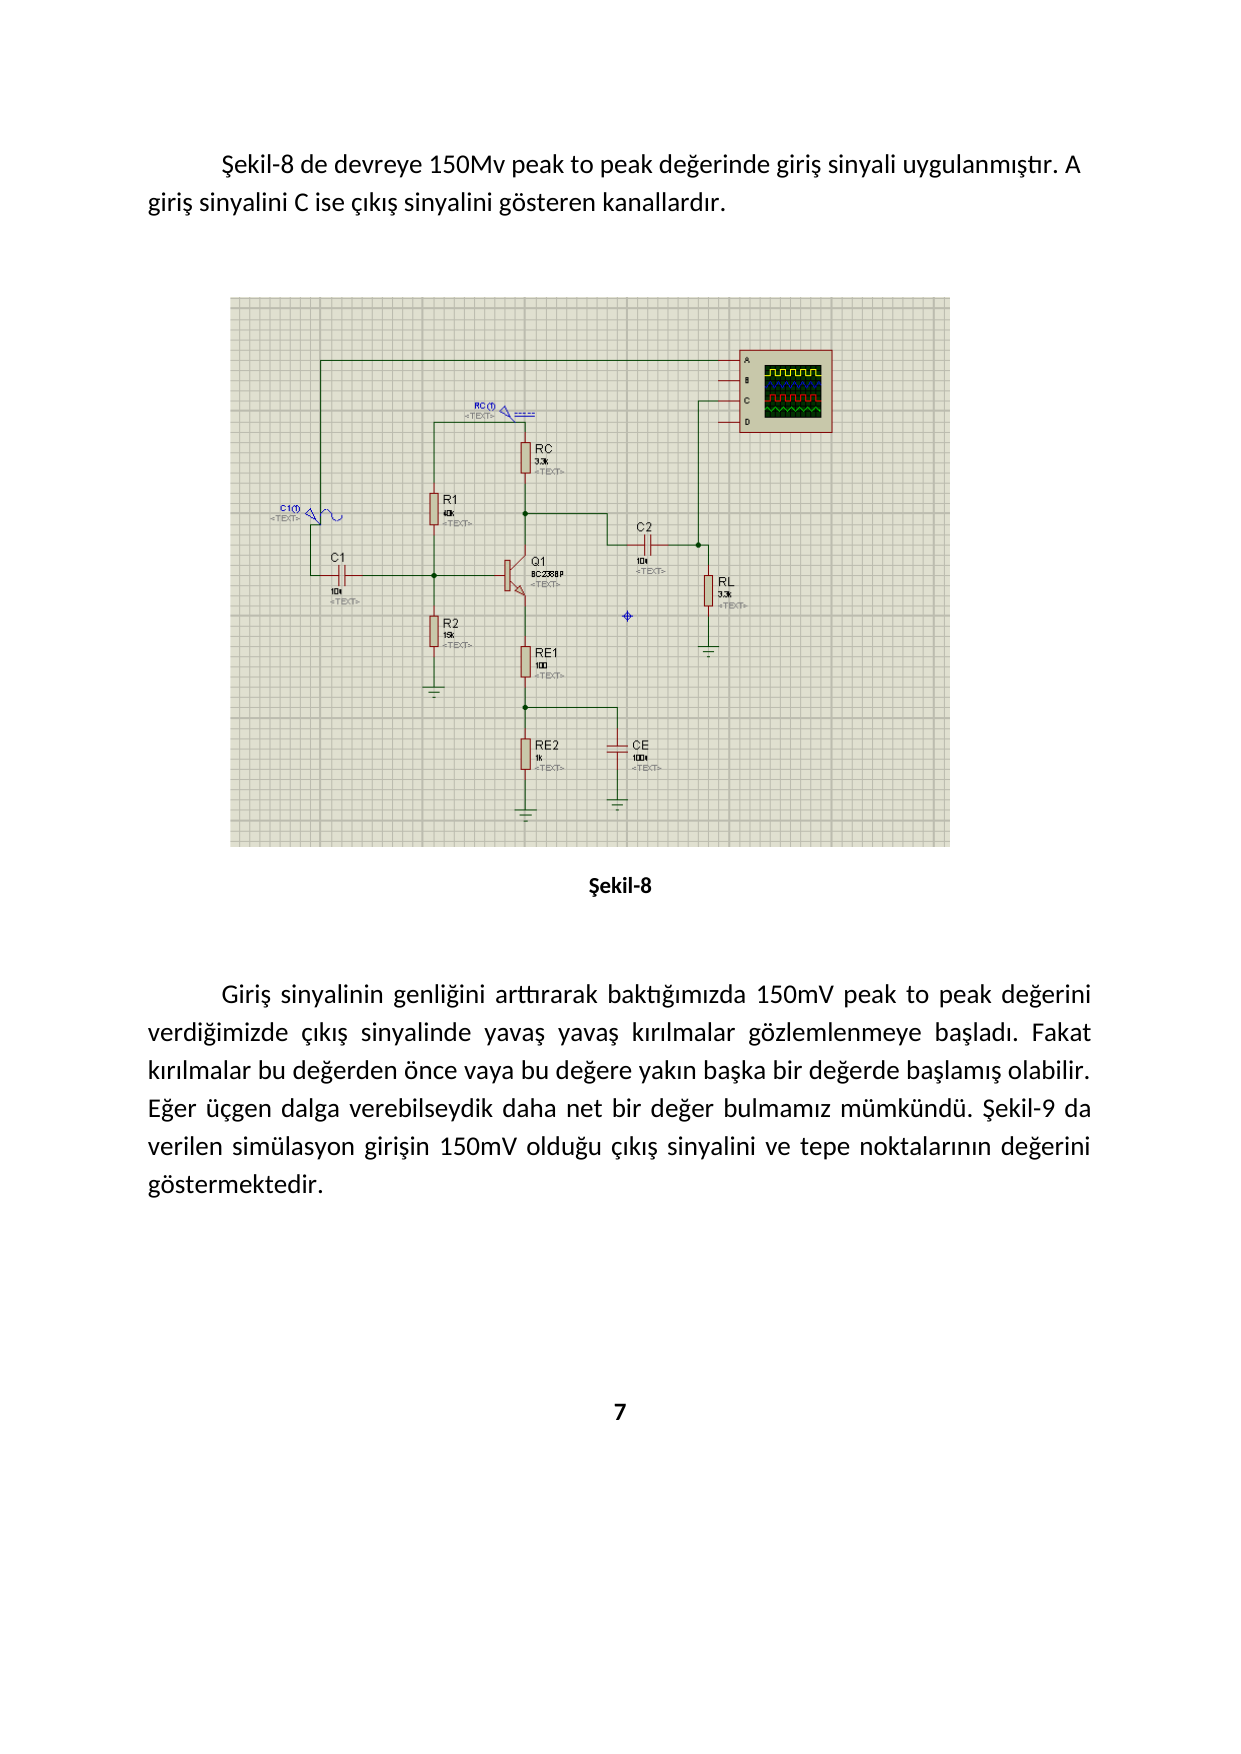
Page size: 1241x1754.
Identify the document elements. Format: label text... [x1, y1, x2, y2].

text Şekil-8 de devreye 150Mv peak to peak değerinde giriş sinyali uygulanmıştır. A giriş sinyalini C ise çıkış sinyalini gösteren kanallardır. [148, 148, 1093, 218]
picture [230, 297, 950, 847]
text Şekil-8 [148, 871, 1093, 899]
text Giriş sinyalinin genliğini arttırarak baktığımızda 150mV peak to peak değerini verdiğimizde çıkış sinyalinde yavaş yavaş kırılmalar gözlemlenmeye başladı. Fakat kırılmalar bu değerden önce vaya bu değere yakın başka bir değerde başlamış olabilir. Eğer üçgen dalga verebilseydik daha net bir değer bulmamız mümkündü. Şekil-9 da verilen simülasyon girişin 150mV olduğu çıkış sinyalini ve tepe noktalarının değerini göstermektedir. [148, 977, 1093, 1200]
text 7 [148, 1396, 1093, 1427]
